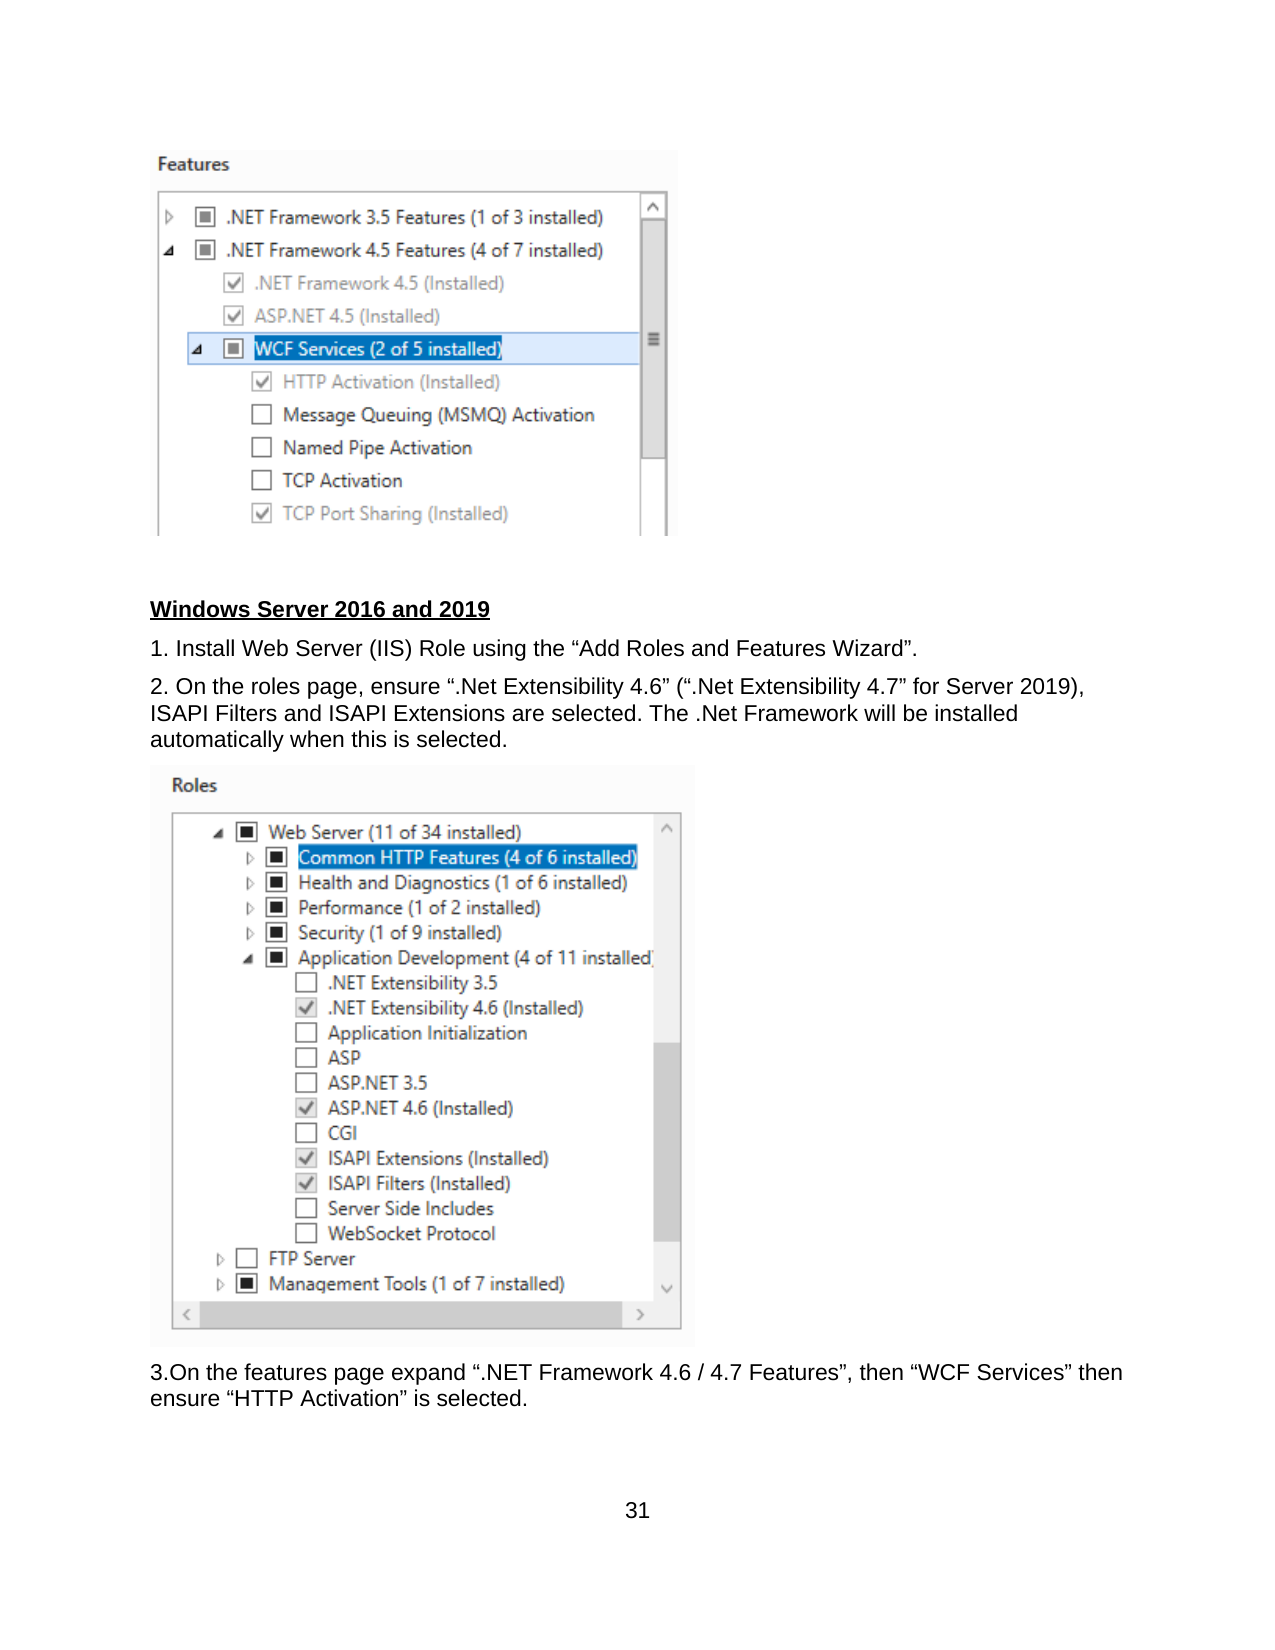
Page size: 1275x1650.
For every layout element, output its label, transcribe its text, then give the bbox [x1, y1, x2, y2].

text 2. On the roles page, ensure “.Net Extensibility 4.6” (“.Net Extensibility 4.7” for Server 2019), ISAPI Filters and ISAPI Extensions are selected. The .Net Framework will be installed automatically when this is selected. [150, 673, 1125, 752]
picture [150, 765, 696, 1347]
text 3.On the features page expand “.NET Framework 4.6 / 4.7 Features”, then “WCF Services” then ensure “HTTP Activation” is selected. [150, 1359, 1125, 1411]
picture [150, 150, 679, 536]
text 1. Install Web Server (IIS) Role using the “Add Roles and Features Wizard”. [150, 634, 1125, 661]
subtitle Windows Server 2016 and 2019 [150, 596, 1125, 622]
